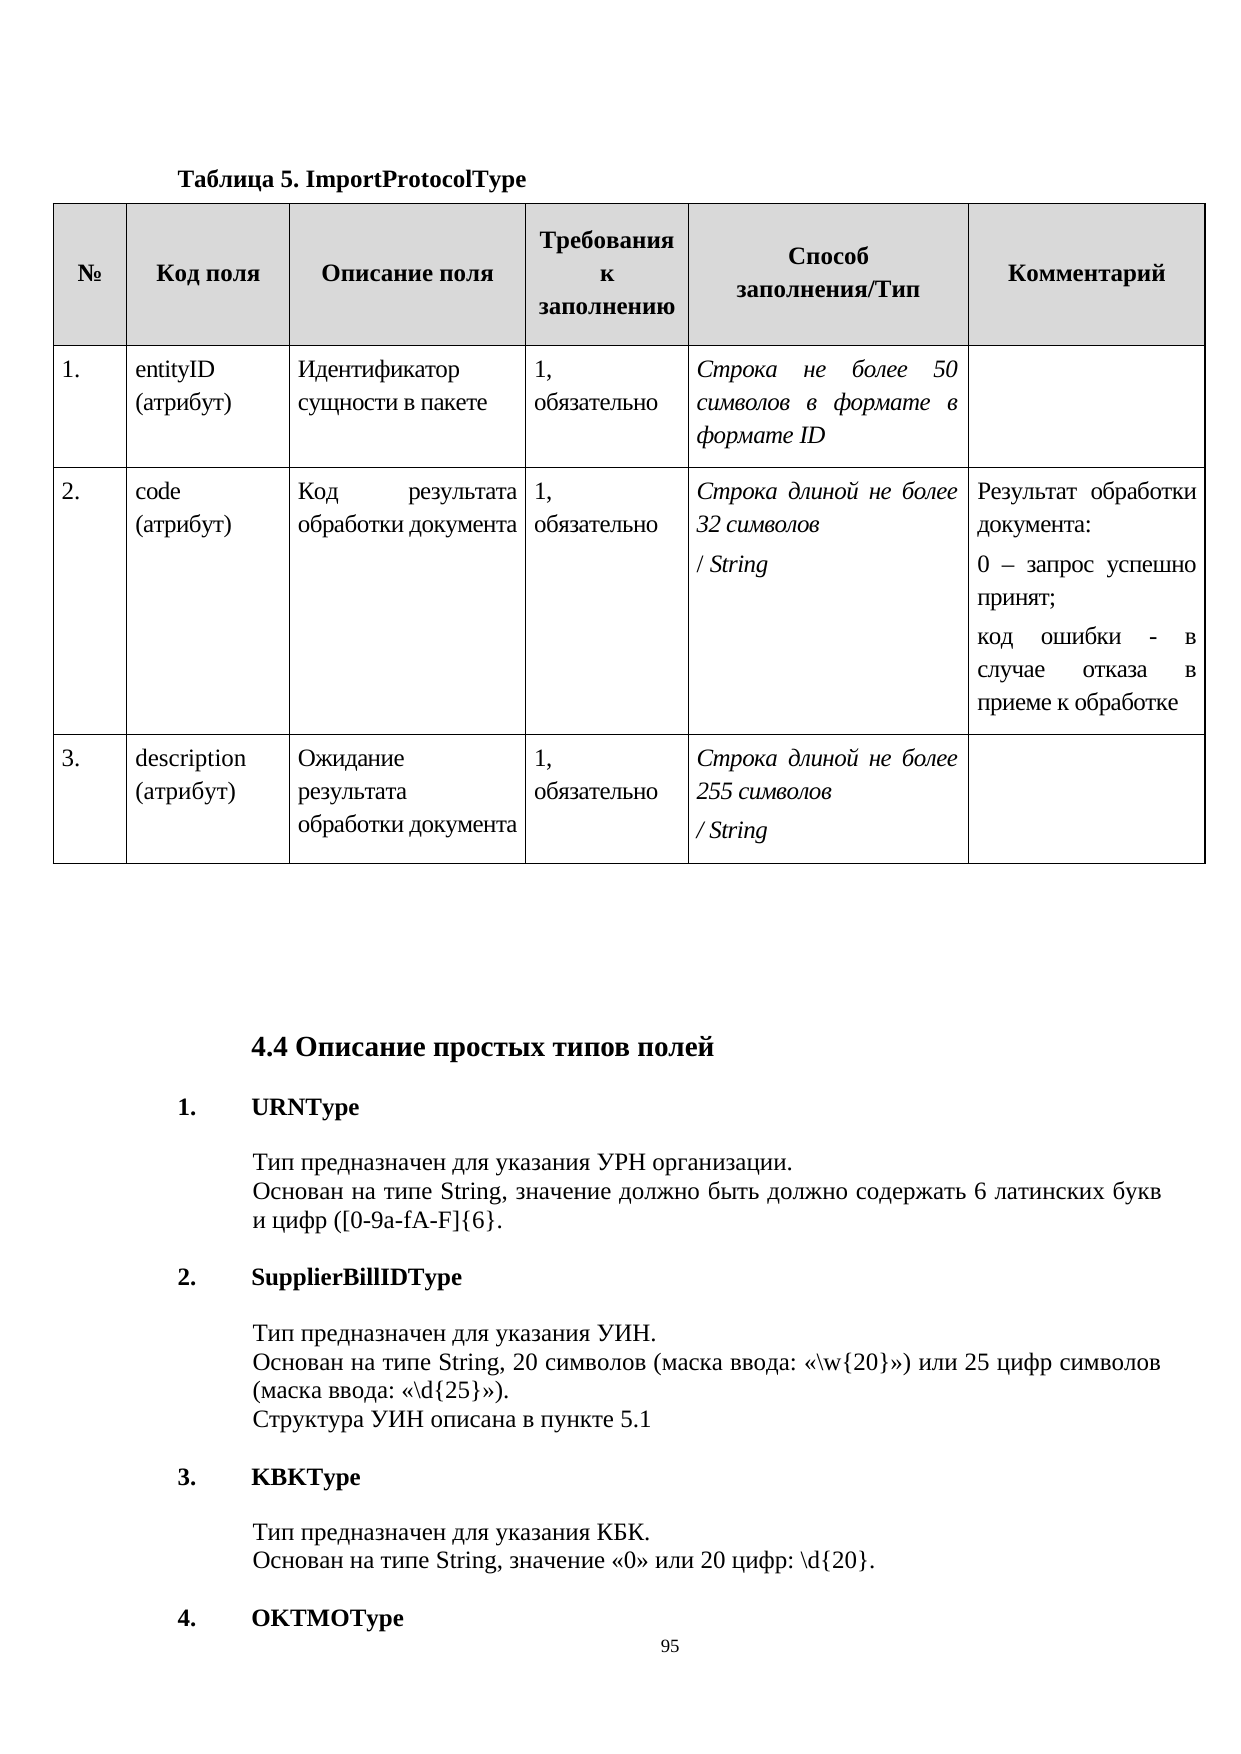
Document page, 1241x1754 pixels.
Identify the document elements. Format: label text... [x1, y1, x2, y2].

table_cell Код результата обработки документа [290, 468, 525, 734]
table_cell Строка длиной не более 255 символов / String [689, 735, 968, 862]
text Тип предназначен для указания КБК. [252, 1517, 1162, 1546]
table_header Требования к заполнению [526, 204, 688, 345]
table_cell Идентификатор сущности в пакете [290, 346, 525, 467]
table_header Код поля [127, 204, 289, 345]
table_cell [54, 346, 126, 467]
table_cell [54, 735, 126, 862]
text Структура УИН описана в пункте 5.1 [252, 1404, 1162, 1433]
list URNType [177, 1092, 1162, 1121]
table_cell Ожидание результата обработки документа [290, 735, 525, 862]
table_header Комментарий [969, 204, 1204, 345]
table_cell Строка длиной не более 32 символов / String [689, 468, 968, 734]
table_header Способ заполнения/Тип [689, 204, 968, 345]
text Таблица 5. ImportProtocolType [177, 164, 1162, 192]
list SupplierBillIDType [177, 1262, 1162, 1291]
table_cell Результат обработки документа: 0 – запрос успешно принят; код ошибки - в случае отказа в приеме к обработке [969, 468, 1204, 734]
table_header № [54, 204, 126, 345]
table_cell [54, 468, 126, 734]
text Тип предназначен для указания УИН. [252, 1318, 1162, 1347]
table_cell 1, обязательно [526, 735, 688, 862]
table_cell entityID (атрибут) [127, 346, 289, 467]
table_cell Строка не более 50 символов в формате в формате ID [689, 346, 968, 467]
table_cell [969, 346, 1204, 467]
table_header Описание поля [290, 204, 525, 345]
table_cell 1, обязательно [526, 346, 688, 467]
text Тип предназначен для указания УРН организации. [252, 1147, 1162, 1176]
table_cell 1, обязательно [526, 468, 688, 734]
text Описание простых типов полей [162, 1029, 1162, 1063]
text Основан на типе String, 20 символов (маска ввода: «\w{20}») или 25 цифр символов (маска ввода: «\d{25}»). [252, 1347, 1162, 1404]
table_cell code (атрибут) [127, 468, 289, 734]
list OKTMOType [177, 1603, 1162, 1632]
text Основан на типе String, значение «0» или 20 цифр: \d{20}. [252, 1546, 1162, 1574]
text Основан на типе String, значение должно быть должно содержать 6 латинских букв и цифр ([0-9a-fA-F]{6}. [252, 1176, 1162, 1234]
table_cell [969, 735, 1204, 862]
list KBKType [177, 1462, 1162, 1490]
table_cell description (атрибут) [127, 735, 289, 862]
